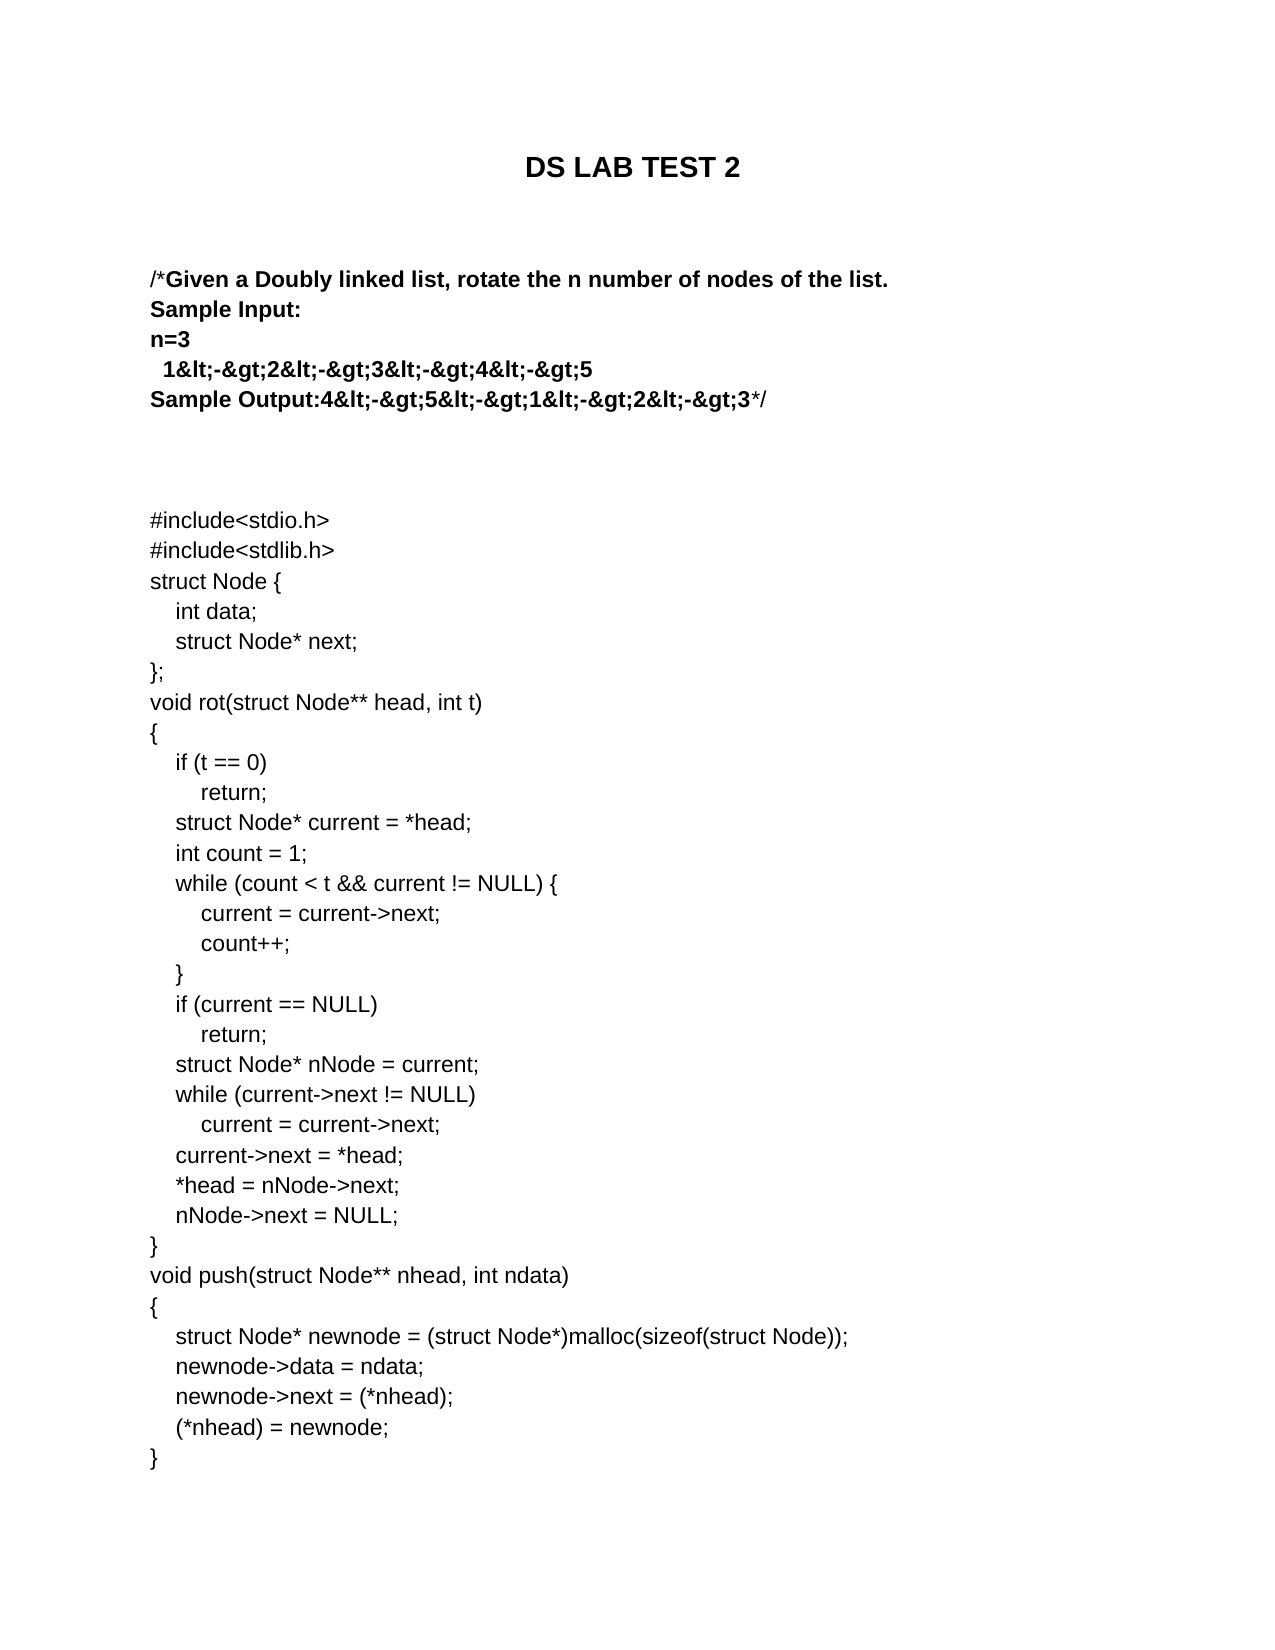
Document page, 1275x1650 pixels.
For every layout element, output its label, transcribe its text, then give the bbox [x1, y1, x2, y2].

text } [150, 1444, 1125, 1470]
text DS LAB TEST 2 [150, 150, 1125, 183]
text #include<stdio.h> [150, 507, 1125, 534]
text if (t == 0) [150, 749, 1125, 775]
text struct Node* current = *head; [150, 809, 1125, 836]
text { [150, 1293, 1125, 1319]
text nNode->next = NULL; [150, 1202, 1125, 1228]
text struct Node* nNode = current; [150, 1051, 1125, 1077]
text } [150, 960, 1125, 987]
text } [150, 1232, 1125, 1259]
text while (current->next != NULL) [150, 1081, 1125, 1108]
text void push(struct Node** nhead, int ndata) [150, 1262, 1125, 1289]
text int count = 1; [150, 839, 1125, 866]
text while (count < t && current != NULL) { [150, 870, 1125, 896]
text #include<stdlib.h> [150, 537, 1125, 564]
text count++; [150, 930, 1125, 957]
text /*Given a Doubly linked list, rotate the n number of nodes of the list. [150, 266, 1125, 292]
text *head = nNode->next; [150, 1172, 1125, 1198]
text n=3 [150, 326, 1125, 352]
text void rot(struct Node** head, int t) [150, 688, 1125, 715]
text current = current->next; [150, 900, 1125, 926]
text newnode->next = (*nhead); [150, 1383, 1125, 1410]
text Sample Input: [150, 296, 1125, 322]
text }; [150, 658, 1125, 685]
text return; [150, 779, 1125, 806]
text struct Node { [150, 568, 1125, 594]
text current->next = *head; [150, 1142, 1125, 1168]
text Sample Output:4&lt;-&gt;5&lt;-&gt;1&lt;-&gt;2&lt;-&gt;3*/ [150, 386, 1125, 413]
text current = current->next; [150, 1111, 1125, 1138]
text return; [150, 1021, 1125, 1047]
text 1&lt;-&gt;2&lt;-&gt;3&lt;-&gt;4&lt;-&gt;5 [150, 356, 1125, 383]
text newnode->data = ndata; [150, 1353, 1125, 1379]
text struct Node* next; [150, 628, 1125, 654]
text if (current == NULL) [150, 991, 1125, 1017]
text (*nhead) = newnode; [150, 1413, 1125, 1440]
text { [150, 719, 1125, 745]
text struct Node* newnode = (struct Node*)malloc(sizeof(struct Node)); [150, 1323, 1125, 1349]
text int data; [150, 598, 1125, 624]
